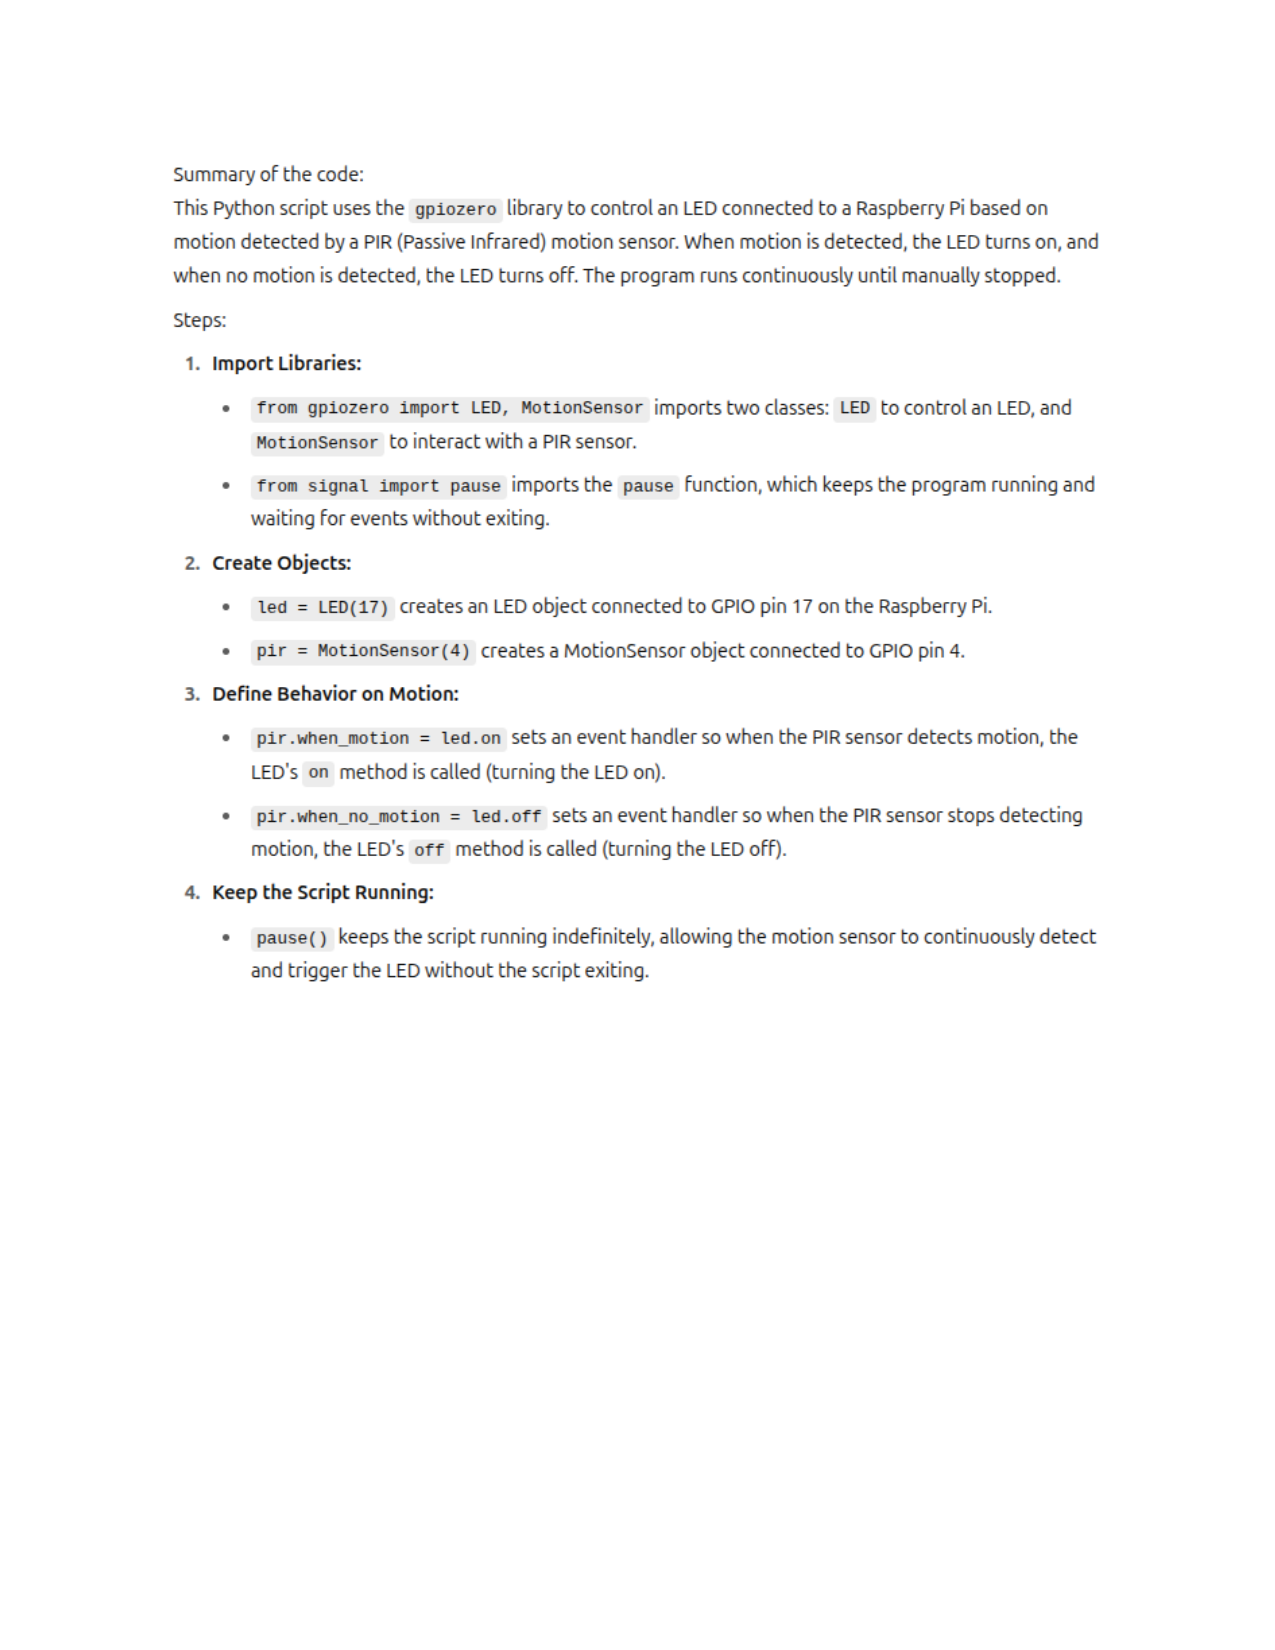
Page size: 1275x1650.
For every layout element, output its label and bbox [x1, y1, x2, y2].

picture [150, 150, 1125, 995]
